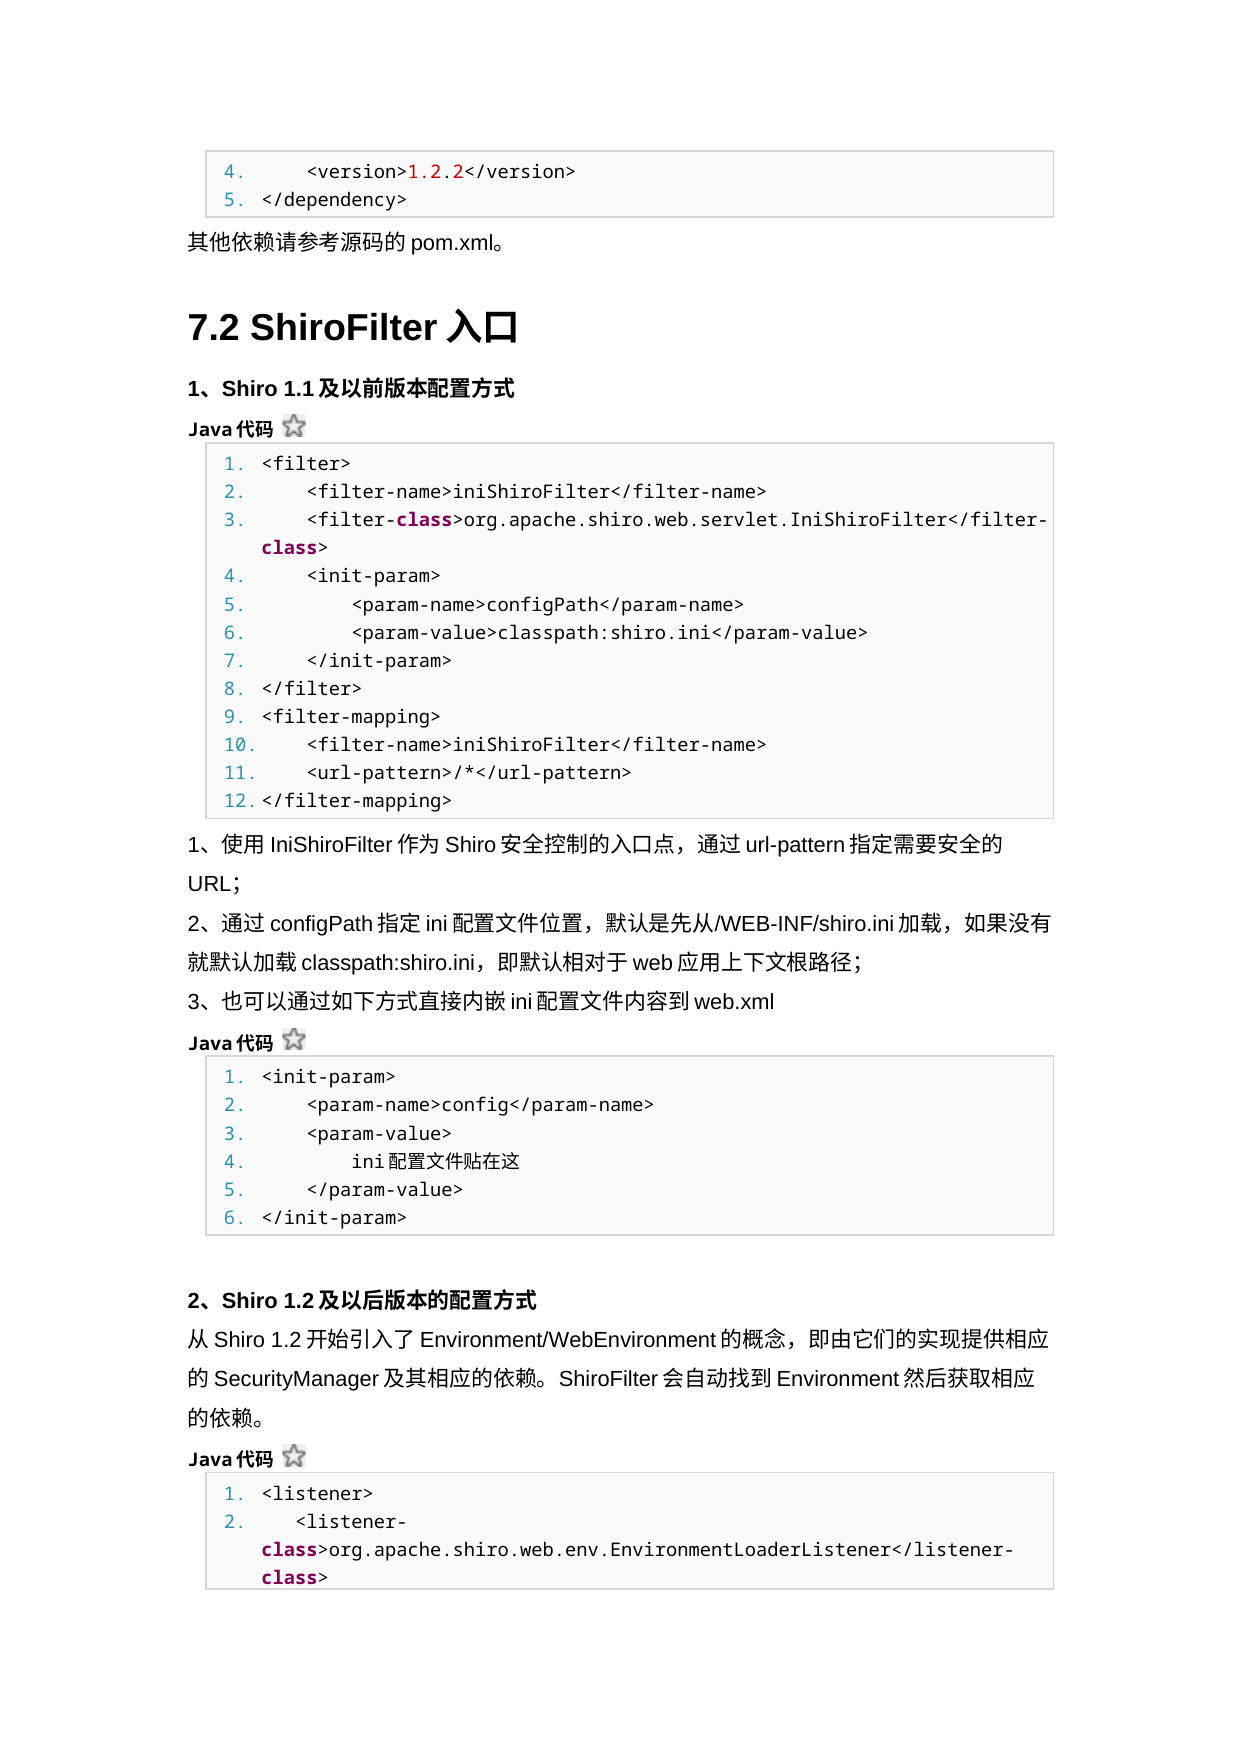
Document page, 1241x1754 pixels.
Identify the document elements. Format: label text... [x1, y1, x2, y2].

text 1、使用IniShiroFilter作为Shiro安全控制的入口点，通过url-pattern指定需要安全的URL； [187, 819, 1053, 898]
list <version>1.2.2</version> [207, 152, 1053, 178]
list </param-value> [207, 1168, 1053, 1196]
list <init-param> [207, 1057, 1053, 1083]
text 2、通过configPath指定ini配置文件位置，默认是先从/WEB-INF/shiro.ini加载，如果没有就默认加载classpath:shiro.ini，即默认相对于web应用上下文根路径； [187, 898, 1053, 977]
list <init-param> [207, 554, 1053, 583]
list <param-name>config</param-name> [207, 1083, 1053, 1112]
list <filter-class>org.apache.shiro.web.servlet.IniShiroFilter</filter-class> [207, 498, 1053, 554]
list <listener-class>org.apache.shiro.web.env.EnvironmentLoaderListener</listener-class> [207, 1500, 1053, 1588]
list <filter-mapping> [207, 695, 1053, 723]
list <filter-name>iniShiroFilter</filter-name> [207, 470, 1053, 498]
text 7.2 ShiroFilter入口 [187, 296, 1053, 351]
list <param-name>configPath</param-name> [207, 583, 1053, 611]
list </filter> [207, 667, 1053, 695]
list <listener> [207, 1473, 1053, 1500]
text 2、Shiro 1.2及以后版本的配置方式 [187, 1275, 1053, 1314]
list ini配置文件贴在这 [207, 1140, 1053, 1168]
picture [282, 1028, 306, 1050]
list <param-value>classpath:shiro.ini</param-value> [207, 611, 1053, 639]
picture [282, 1444, 306, 1467]
list <filter-name>iniShiroFilter</filter-name> [207, 723, 1053, 751]
text 3、也可以通过如下方式直接内嵌ini配置文件内容到web.xml [187, 977, 1053, 1016]
text Java代码 [187, 403, 1053, 442]
picture [282, 414, 306, 437]
text 其他依赖请参考源码的pom.xml。 [187, 218, 1053, 257]
list <url-pattern>/*</url-pattern> [207, 751, 1053, 779]
list </init-param> [207, 639, 1053, 667]
list </filter-mapping> [207, 779, 1053, 818]
list <param-value> [207, 1112, 1053, 1140]
list </dependency> [207, 178, 1053, 216]
text 1、Shiro 1.1及以前版本配置方式 [187, 363, 1053, 403]
text Java代码 [187, 1016, 1053, 1055]
text Java代码 [187, 1432, 1053, 1472]
text 从Shiro 1.2开始引入了Environment/WebEnvironment的概念，即由它们的实现提供相应的SecurityManager及其相应的依赖。ShiroFilter会自动找到Environment然后获取相应的依赖。 [187, 1314, 1053, 1432]
list </init-param> [207, 1196, 1053, 1234]
list <filter> [207, 444, 1053, 470]
